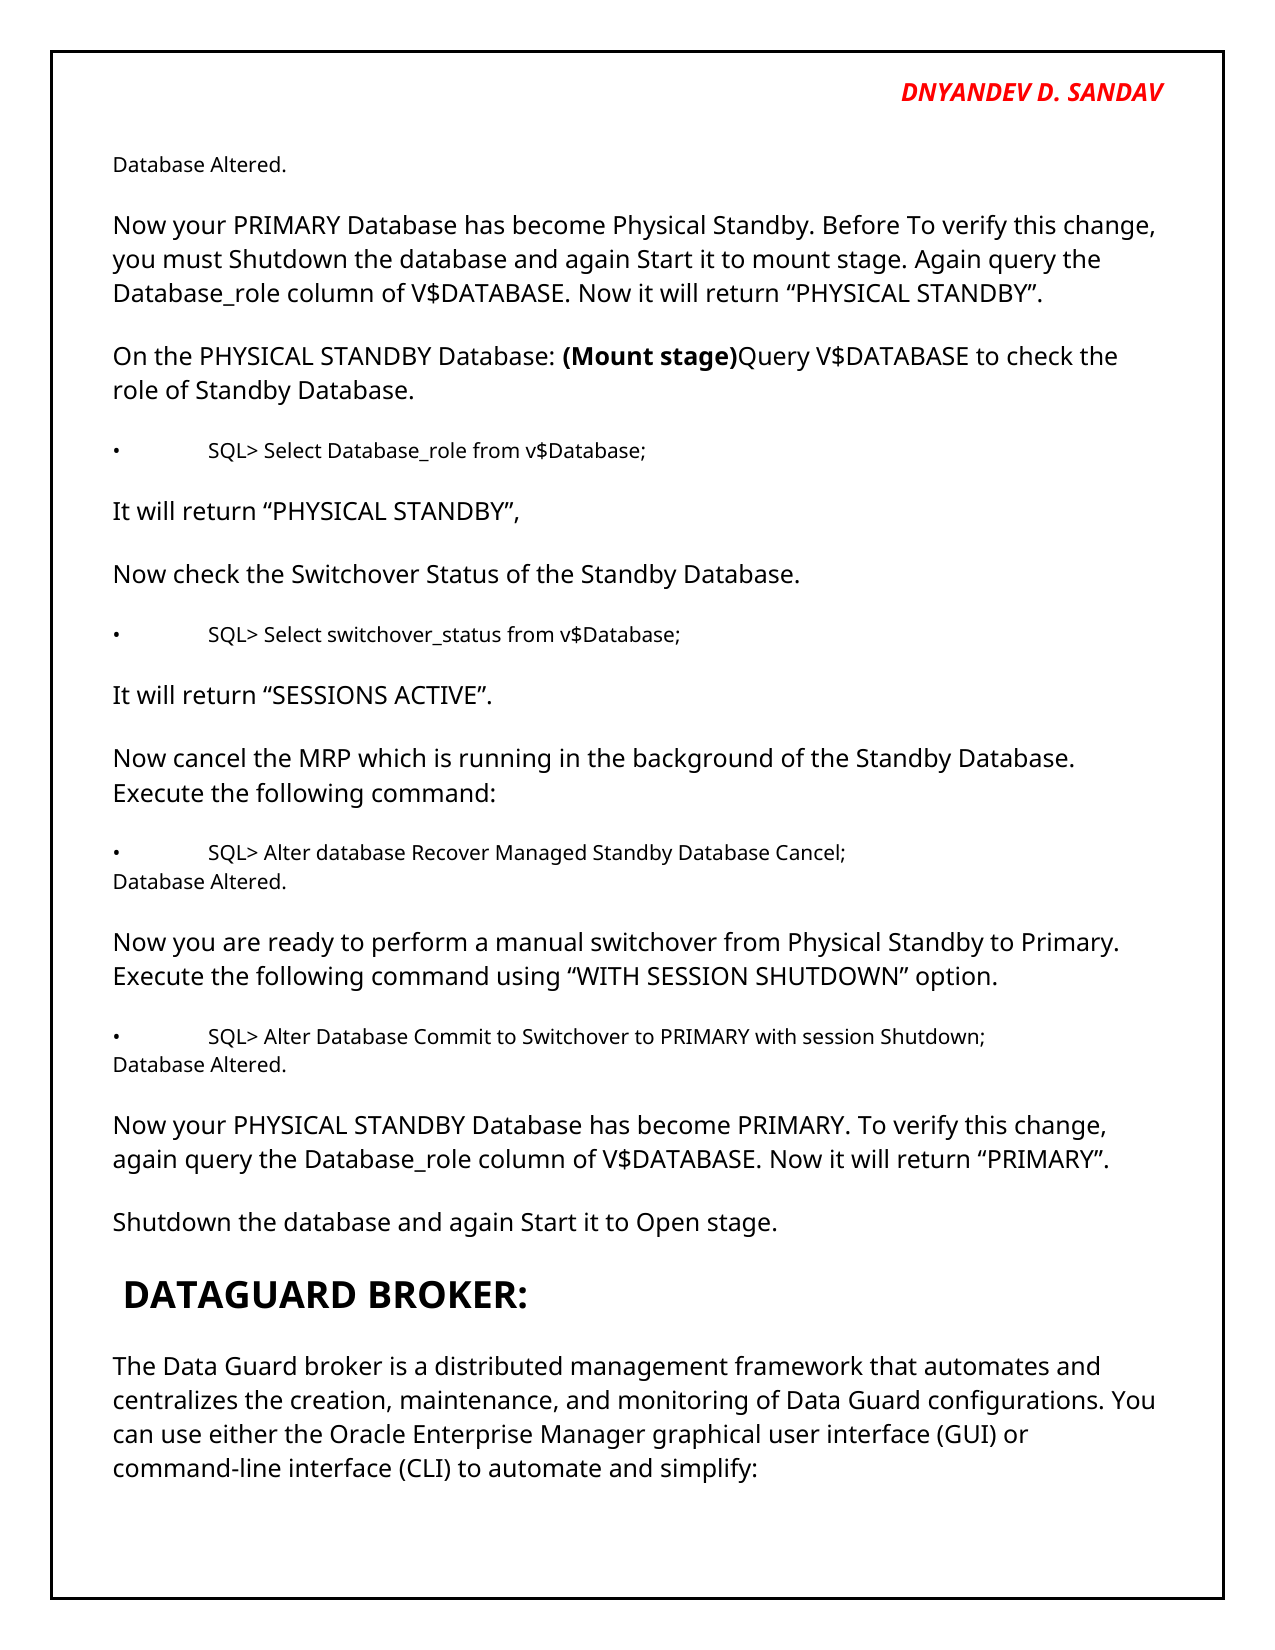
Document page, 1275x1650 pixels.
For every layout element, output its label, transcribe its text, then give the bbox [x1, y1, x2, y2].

text Now your PRIMARY Database has become Physical Standby. Before To verify this change, you must Shutdown the database and again Start it to mount stage. Again query the Database_role column of V$DATABASE. Now it will return “PHYSICAL STANDBY”. [112, 208, 1162, 310]
text Now cancel the MRP which is running in the background of the Standby Database. Execute the following command: [112, 741, 1162, 809]
text Database Altered. [112, 150, 1162, 178]
text Now check the Switchover Status of the Standby Database. [112, 557, 1162, 591]
text Now you are ready to perform a manual switchover from Physical Standby to Primary. Execute the following command using “WITH SESSION SHUTDOWN” option. [112, 924, 1162, 993]
text Database Altered. [112, 1050, 1162, 1079]
text It will return “PHYSICAL STANDBY”, [112, 494, 1162, 528]
text • SQL> Select switchover_status from v$Database; [112, 620, 1162, 649]
text Shutdown the database and again Start it to Open stage. [112, 1205, 1162, 1239]
text Database Altered. [112, 867, 1162, 895]
list DATAGUARD BROKER: [112, 1268, 1162, 1319]
text • SQL> Select Database_role from v$Database; [112, 436, 1162, 465]
text • SQL> Alter Database Commit to Switchover to PRIMARY with session Shutdown; [112, 1022, 1162, 1050]
text On the PHYSICAL STANDBY Database: (Mount stage)Query V$DATABASE to check the role of Standby Database. [112, 339, 1162, 407]
text The Data Guard broker is a distributed management framework that automates and centralizes the creation, maintenance, and monitoring of Data Guard configurations. You can use either the Oracle Enterprise Manager graphical user interface (GUI) or command-line interface (CLI) to automate and simplify: [112, 1348, 1162, 1485]
text • SQL> Alter database Recover Managed Standby Database Cancel; [112, 838, 1162, 867]
text Now your PHYSICAL STANDBY Database has become PRIMARY. To verify this change, again query the Database_role column of V$DATABASE. Now it will return “PRIMARY”. [112, 1108, 1162, 1176]
text It will return “SESSIONS ACTIVE”. [112, 678, 1162, 712]
